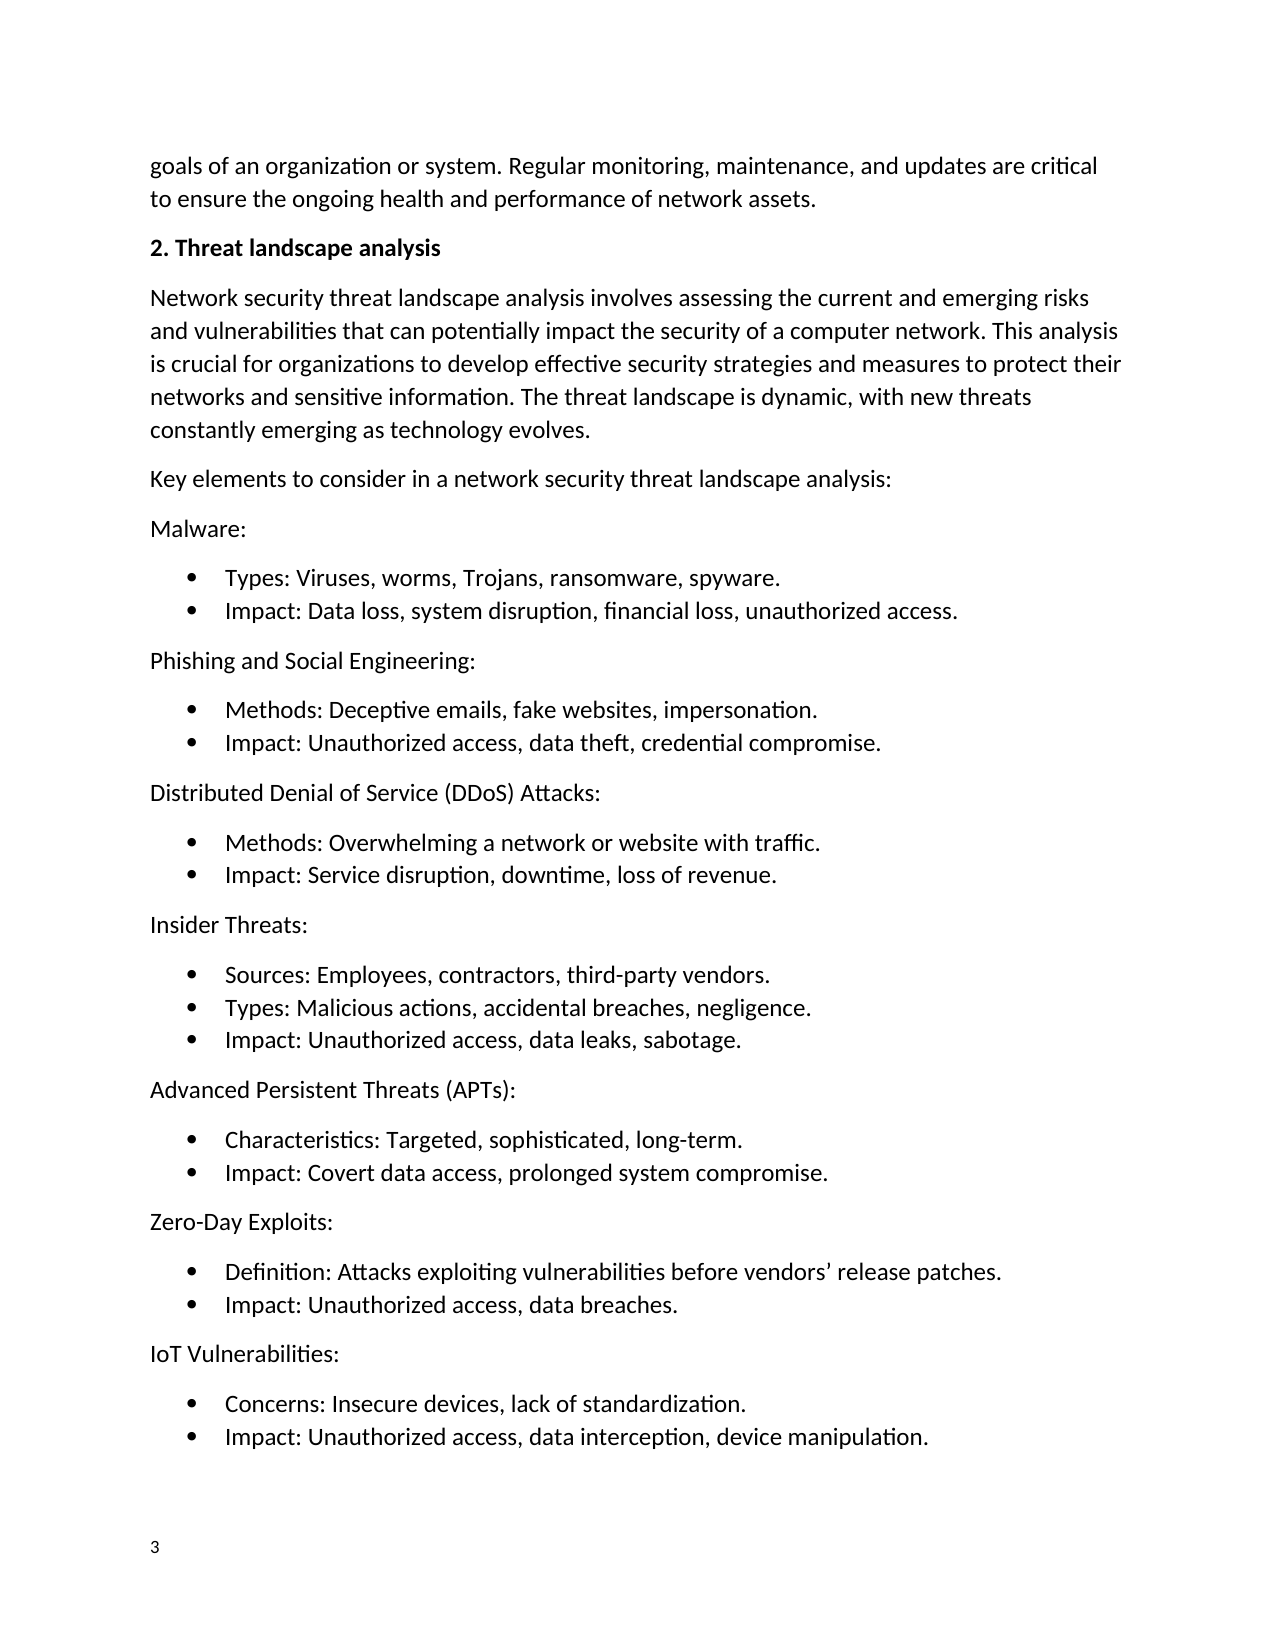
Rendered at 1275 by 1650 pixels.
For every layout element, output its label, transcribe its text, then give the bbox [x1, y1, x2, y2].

list Definition: Attacks exploiting vulnerabilities before vendors’ release patches. [187, 1256, 1125, 1286]
list Impact: Unauthorized access, data theft, credential compromise. [187, 727, 1125, 758]
text Advanced Persistent Threats (APTs): [150, 1074, 1125, 1105]
text 2. Threat landscape analysis [150, 232, 1125, 263]
text Zero-Day Exploits: [150, 1206, 1125, 1237]
list Types: Malicious actions, accidental breaches, negligence. [187, 992, 1125, 1022]
list Methods: Deceptive emails, fake websites, impersonation. [187, 694, 1125, 725]
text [150, 150, 1125, 213]
list Concerns: Insecure devices, lack of standardization. [187, 1388, 1125, 1418]
list Sources: Employees, contractors, third-party vendors. [187, 959, 1125, 989]
list Characteristics: Targeted, sophisticated, long-term. [187, 1124, 1125, 1154]
list Types: Viruses, worms, Trojans, ransomware, spyware. [187, 562, 1125, 593]
text Network security threat landscape analysis involves assessing the current and emerging risks and vulnerabilities that can potentially impact the security of a computer network. This analysis is crucial for organizations to develop effective security strategies and measures to protect their networks and sensitive information. The threat landscape is dynamic, with new threats constantly emerging as technology evolves. [150, 282, 1125, 444]
list Impact: Unauthorized access, data breaches. [187, 1289, 1125, 1319]
text Distributed Denial of Service (DDoS) Attacks: [150, 777, 1125, 808]
text Key elements to consider in a network security threat landscape analysis: [150, 463, 1125, 494]
text Malware: [150, 513, 1125, 543]
list Impact: Data loss, system disruption, financial loss, unauthorized access. [187, 595, 1125, 626]
list Impact: Covert data access, prolonged system compromise. [187, 1157, 1125, 1187]
list Impact: Unauthorized access, data leaks, sabotage. [187, 1024, 1125, 1055]
list Methods: Overwhelming a network or website with traffic. [187, 827, 1125, 857]
list Impact: Unauthorized access, data interception, device manipulation. [187, 1421, 1125, 1451]
text Phishing and Social Engineering: [150, 645, 1125, 676]
text Insider Threats: [150, 909, 1125, 940]
list Impact: Service disruption, downtime, loss of revenue. [187, 859, 1125, 890]
text IoT Vulnerabilities: [150, 1338, 1125, 1369]
